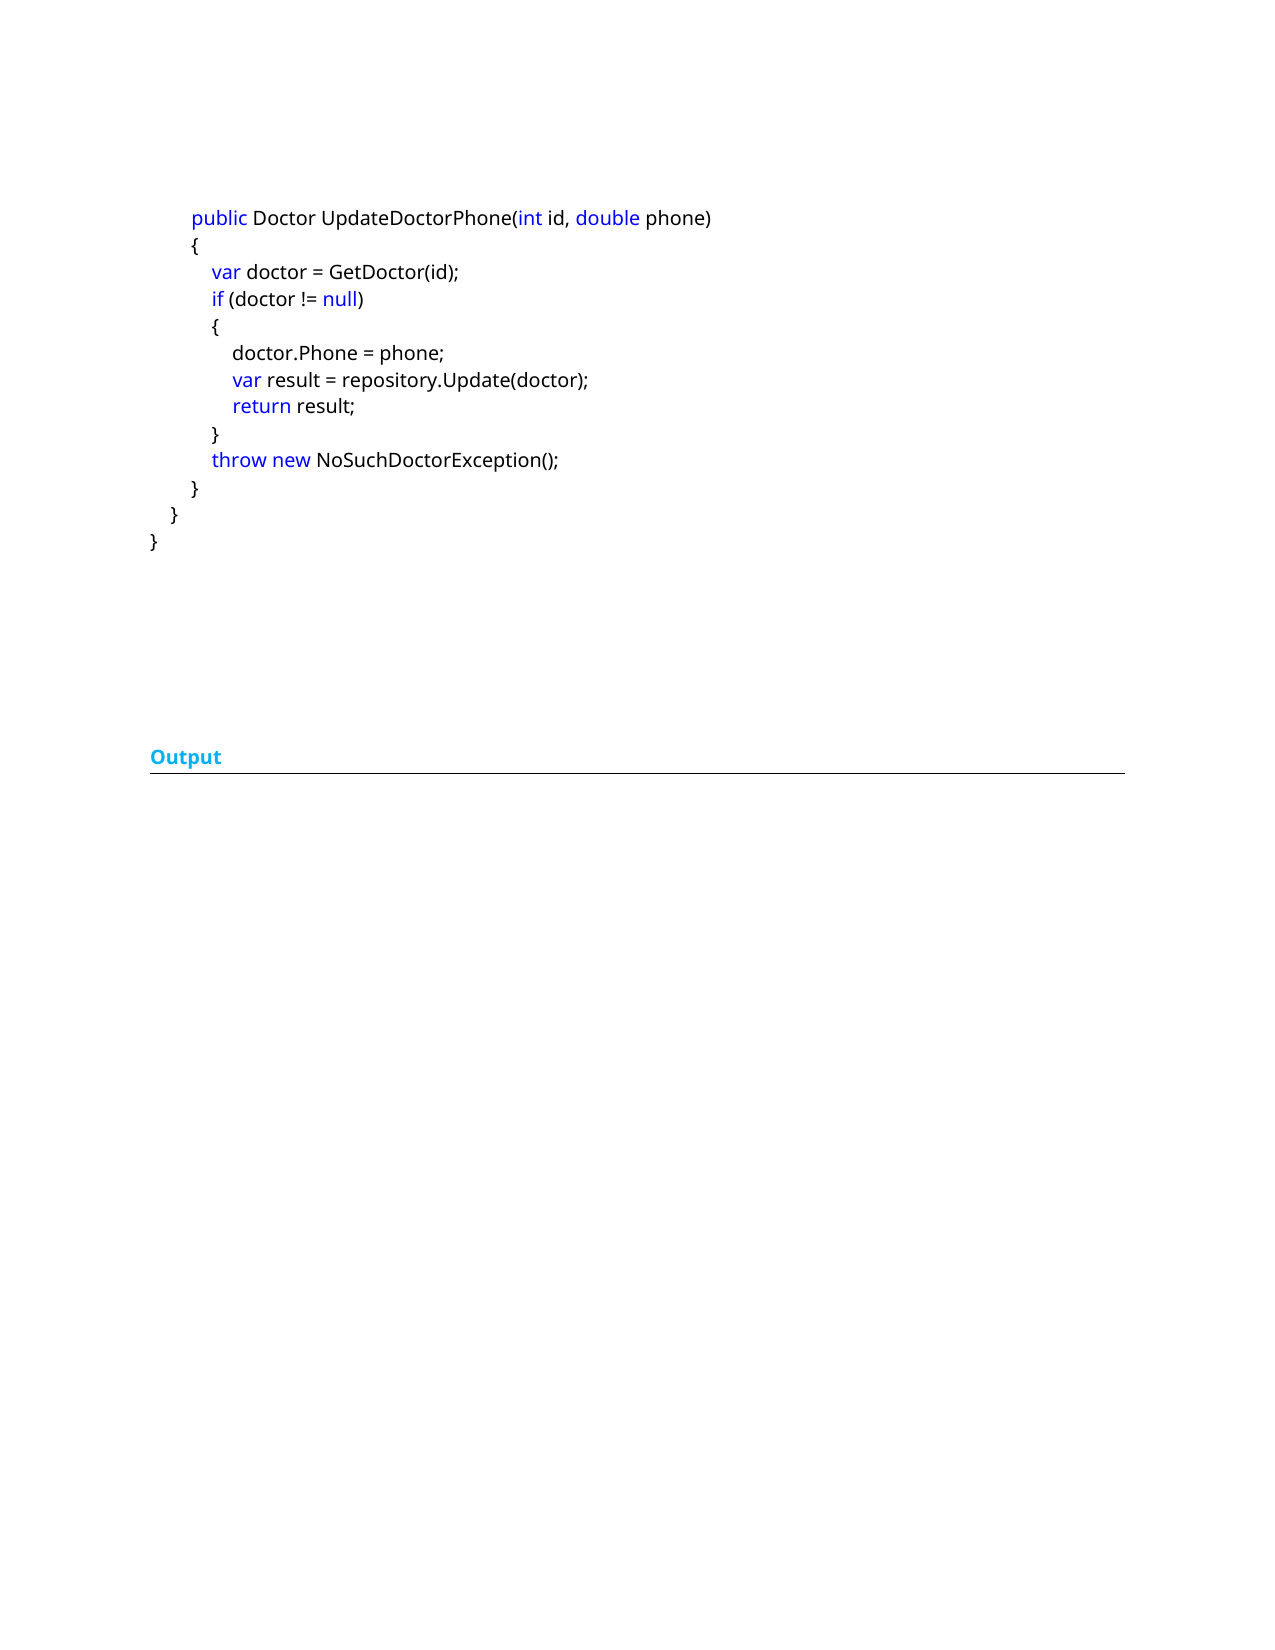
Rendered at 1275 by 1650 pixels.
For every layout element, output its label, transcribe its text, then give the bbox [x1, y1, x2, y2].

text public Doctor UpdateDoctorPhone(int id, double phone) [150, 204, 1125, 231]
text var result = repository.Update(doctor); [150, 366, 1125, 393]
text return result; [150, 393, 1125, 420]
text { [150, 231, 1125, 258]
text { [150, 312, 1125, 339]
text if (doctor != null) [150, 285, 1125, 312]
text var doctor = GetDoctor(id); [150, 258, 1125, 285]
text } [150, 501, 1125, 528]
text } [150, 528, 1125, 555]
text Output [150, 743, 1125, 773]
text } [150, 420, 1125, 447]
text throw new NoSuchDoctorException(); [150, 447, 1125, 474]
text doctor.Phone = phone; [150, 339, 1125, 366]
text } [150, 474, 1125, 501]
